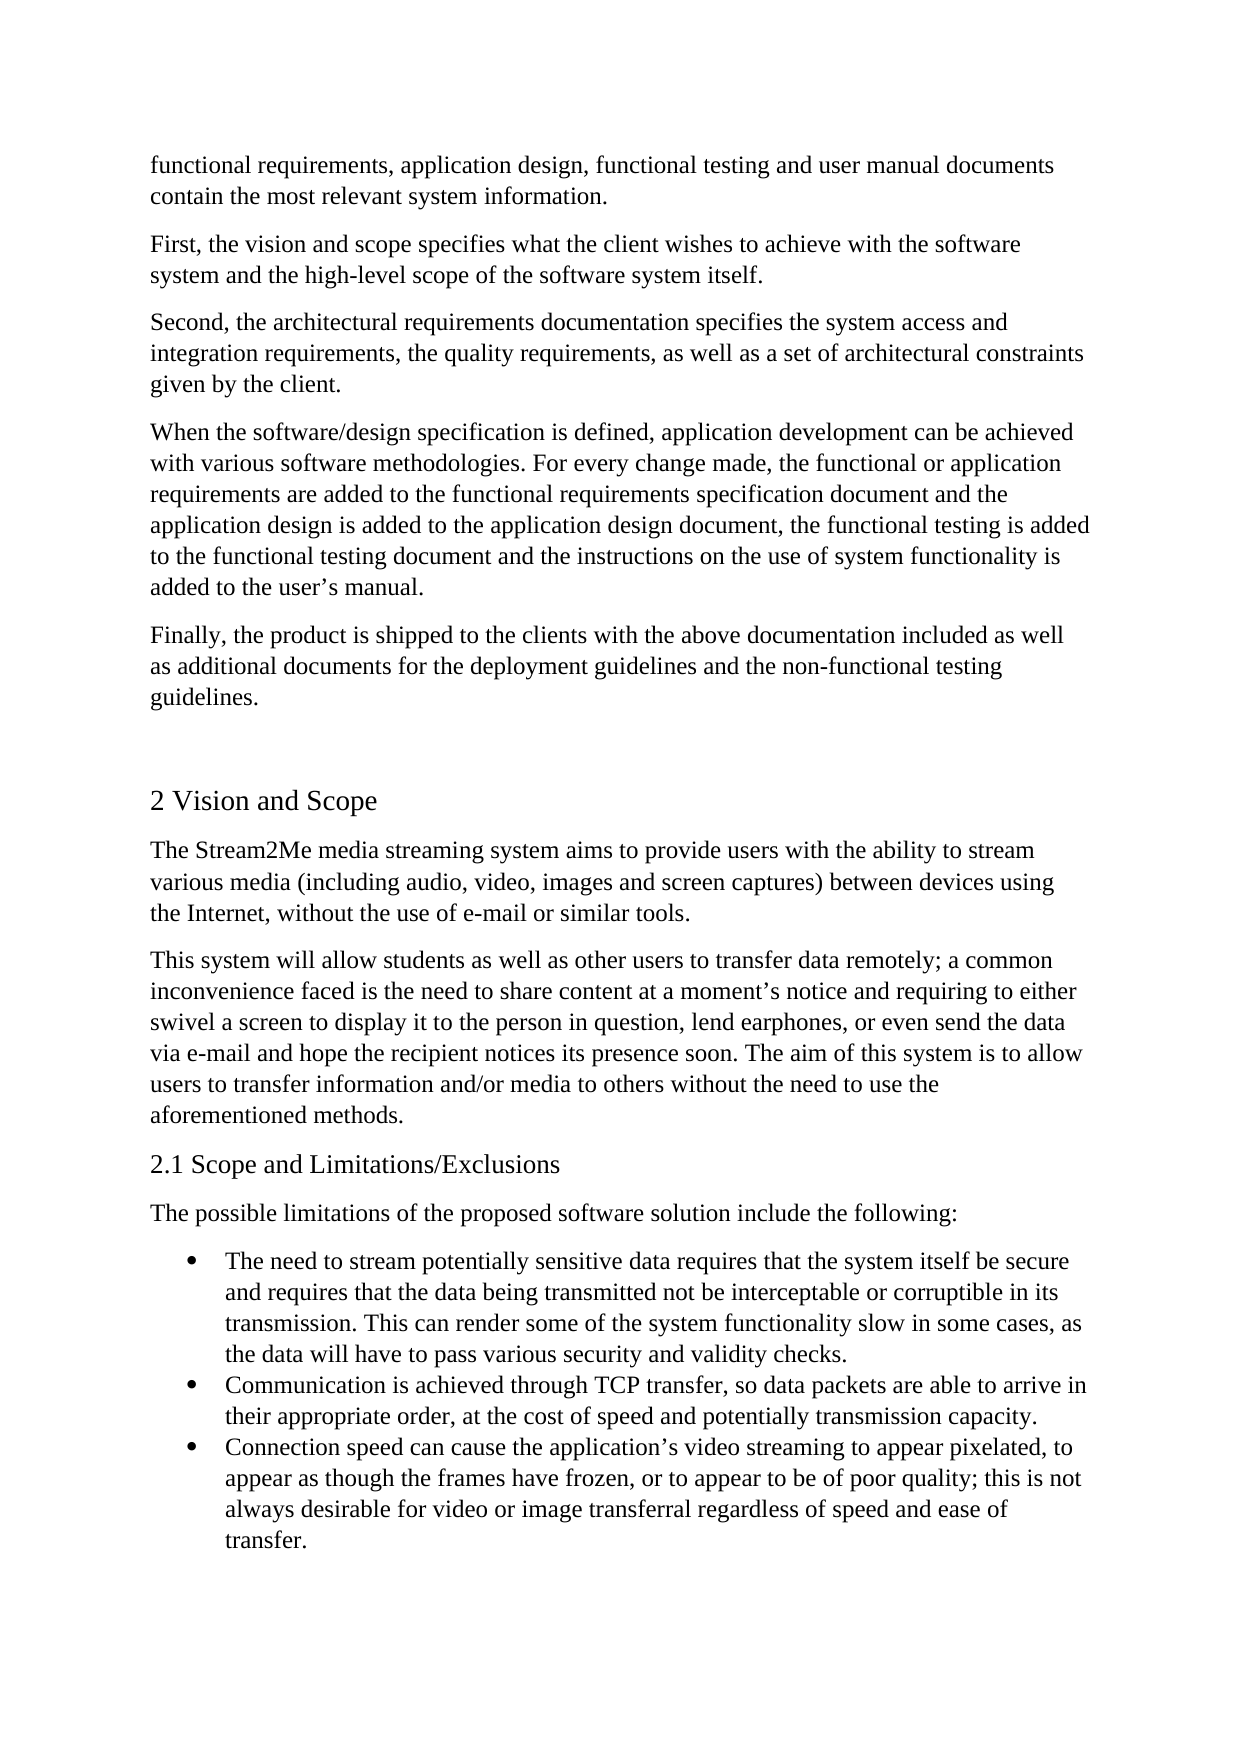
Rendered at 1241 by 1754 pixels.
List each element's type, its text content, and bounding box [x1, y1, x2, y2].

list Communication is achieved through TCP transfer, so data packets are able to arrive in their appropriate order, at the cost of speed and potentially transmission capacity. [187, 1370, 1090, 1430]
text 2.1 Scope and Limitations/Exclusions [150, 1148, 1090, 1179]
text When the software/design specification is defined, application development can be achieved with various software methodologies. For every change made, the functional or application requirements are added to the functional requirements specification document and the application design is added to the application design document, the functional testing is added to the functional testing document and the instructions on the use of system functionality is added to the user’s manual. [150, 417, 1090, 601]
text This system will allow students as well as other users to transfer data remotely; a common inconvenience faced is the need to share content at a moment’s notice and requiring to either swivel a screen to display it to the person in question, lend earphones, or even send the data via e-mail and hope the recipient notices its presence soon. The aim of this system is to allow users to transfer information and/or media to others without the need to use the aforementioned methods. [150, 945, 1090, 1129]
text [150, 150, 1090, 210]
text Second, the architectural requirements documentation specifies the system access and integration requirements, the quality requirements, as well as a set of architectural constraints given by the client. [150, 307, 1090, 398]
text The Stream2Me media streaming system aims to provide users with the ability to stream various media (including audio, video, images and screen captures) between devices using the Internet, without the use of e-mail or similar tools. [150, 836, 1090, 926]
text The possible limitations of the proposed software solution include the following: [150, 1198, 1090, 1227]
list Connection speed can cause the application’s video streaming to appear pixelated, to appear as though the frames have frozen, or to appear to be of poor quality; this is not always desirable for video or image transferral regardless of speed and ease of transfer. [187, 1432, 1090, 1554]
text 2 Vision and Scope [150, 783, 1090, 816]
list The need to stream potentially sensitive data requires that the system itself be secure and requires that the data being transmitted not be interceptable or corruptible in its transmission. This can render some of the system functionality slow in some cases, as the data will have to pass various security and validity checks. [187, 1246, 1090, 1368]
text Finally, the product is shipped to the clients with the above documentation included as well as additional documents for the deployment guidelines and the non-functional testing guidelines. [150, 620, 1090, 711]
text First, the vision and scope specifies what the client wishes to achieve with the software system and the high-level scope of the software system itself. [150, 229, 1090, 288]
